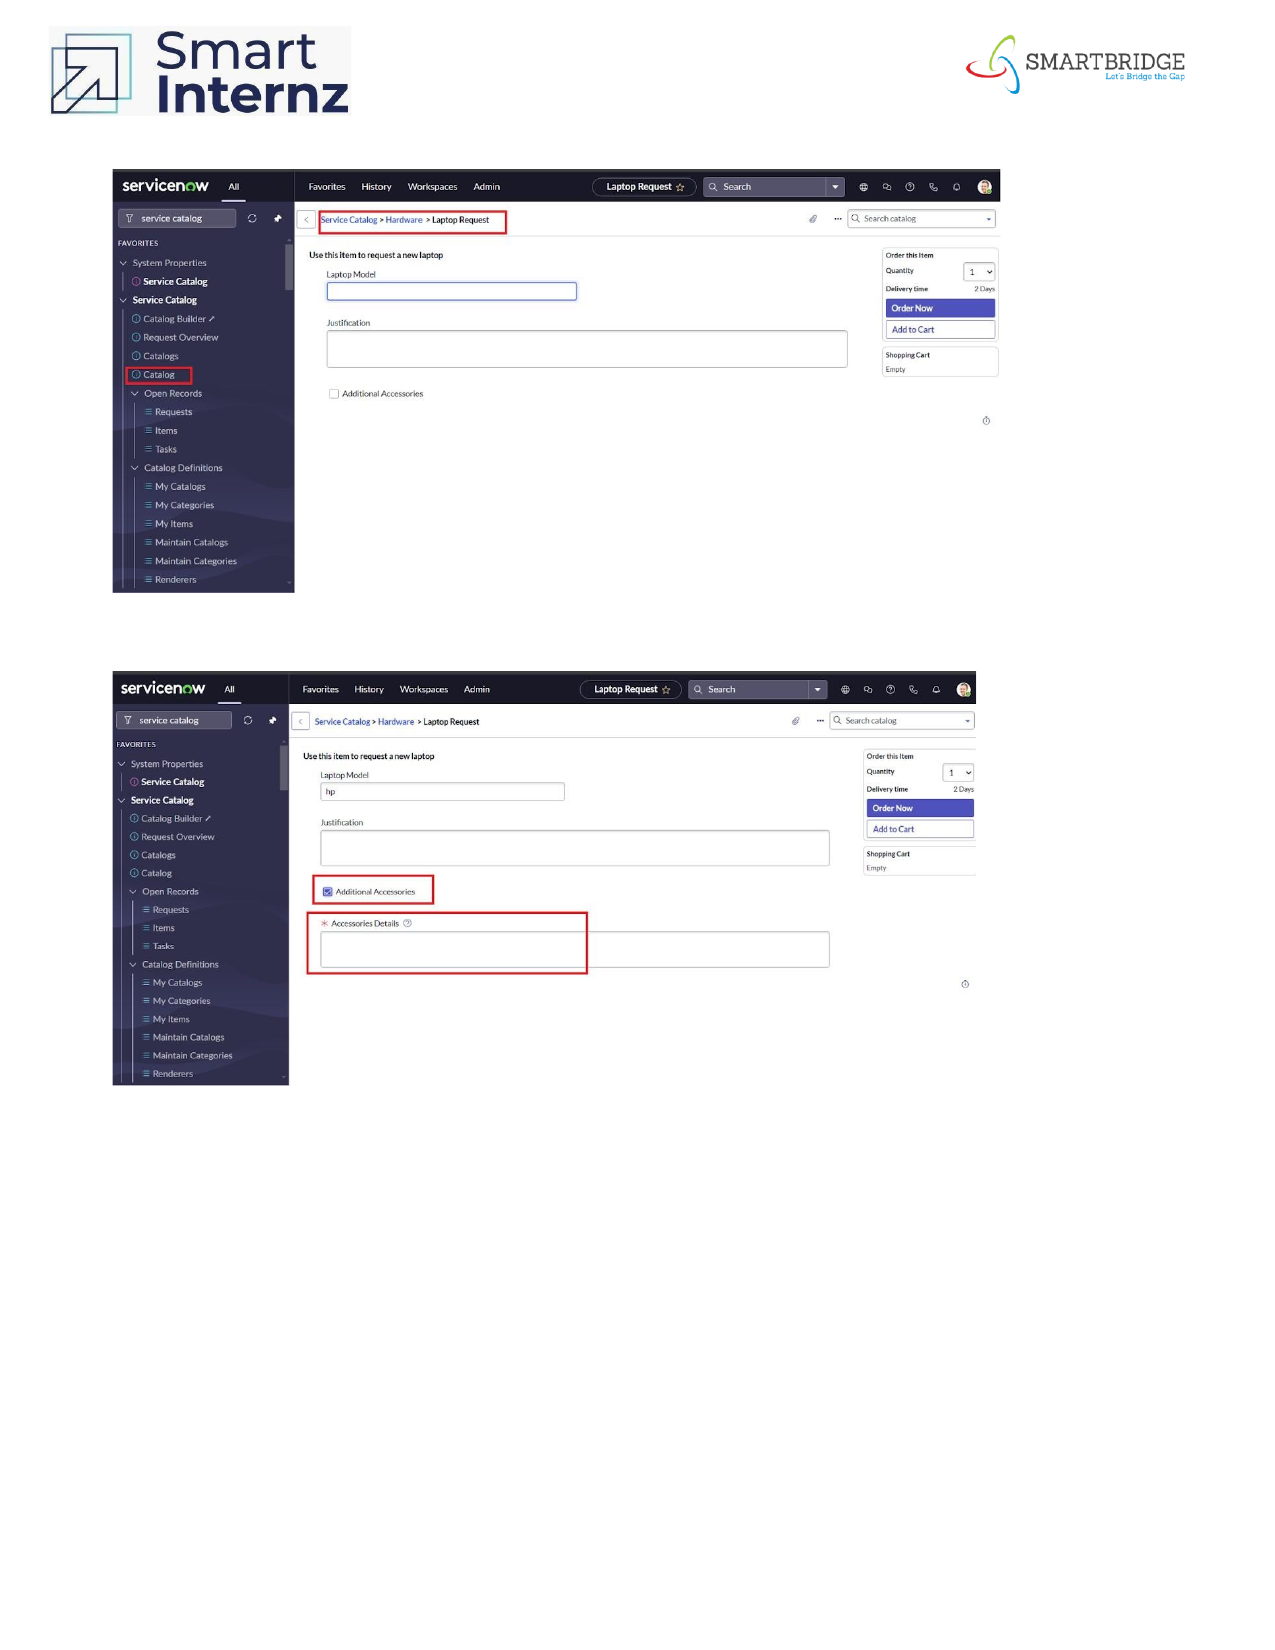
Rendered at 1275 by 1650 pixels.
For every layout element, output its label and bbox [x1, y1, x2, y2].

picture [112, 169, 1001, 593]
picture [965, 34, 1185, 94]
picture [112, 671, 977, 1086]
picture [48, 26, 352, 116]
